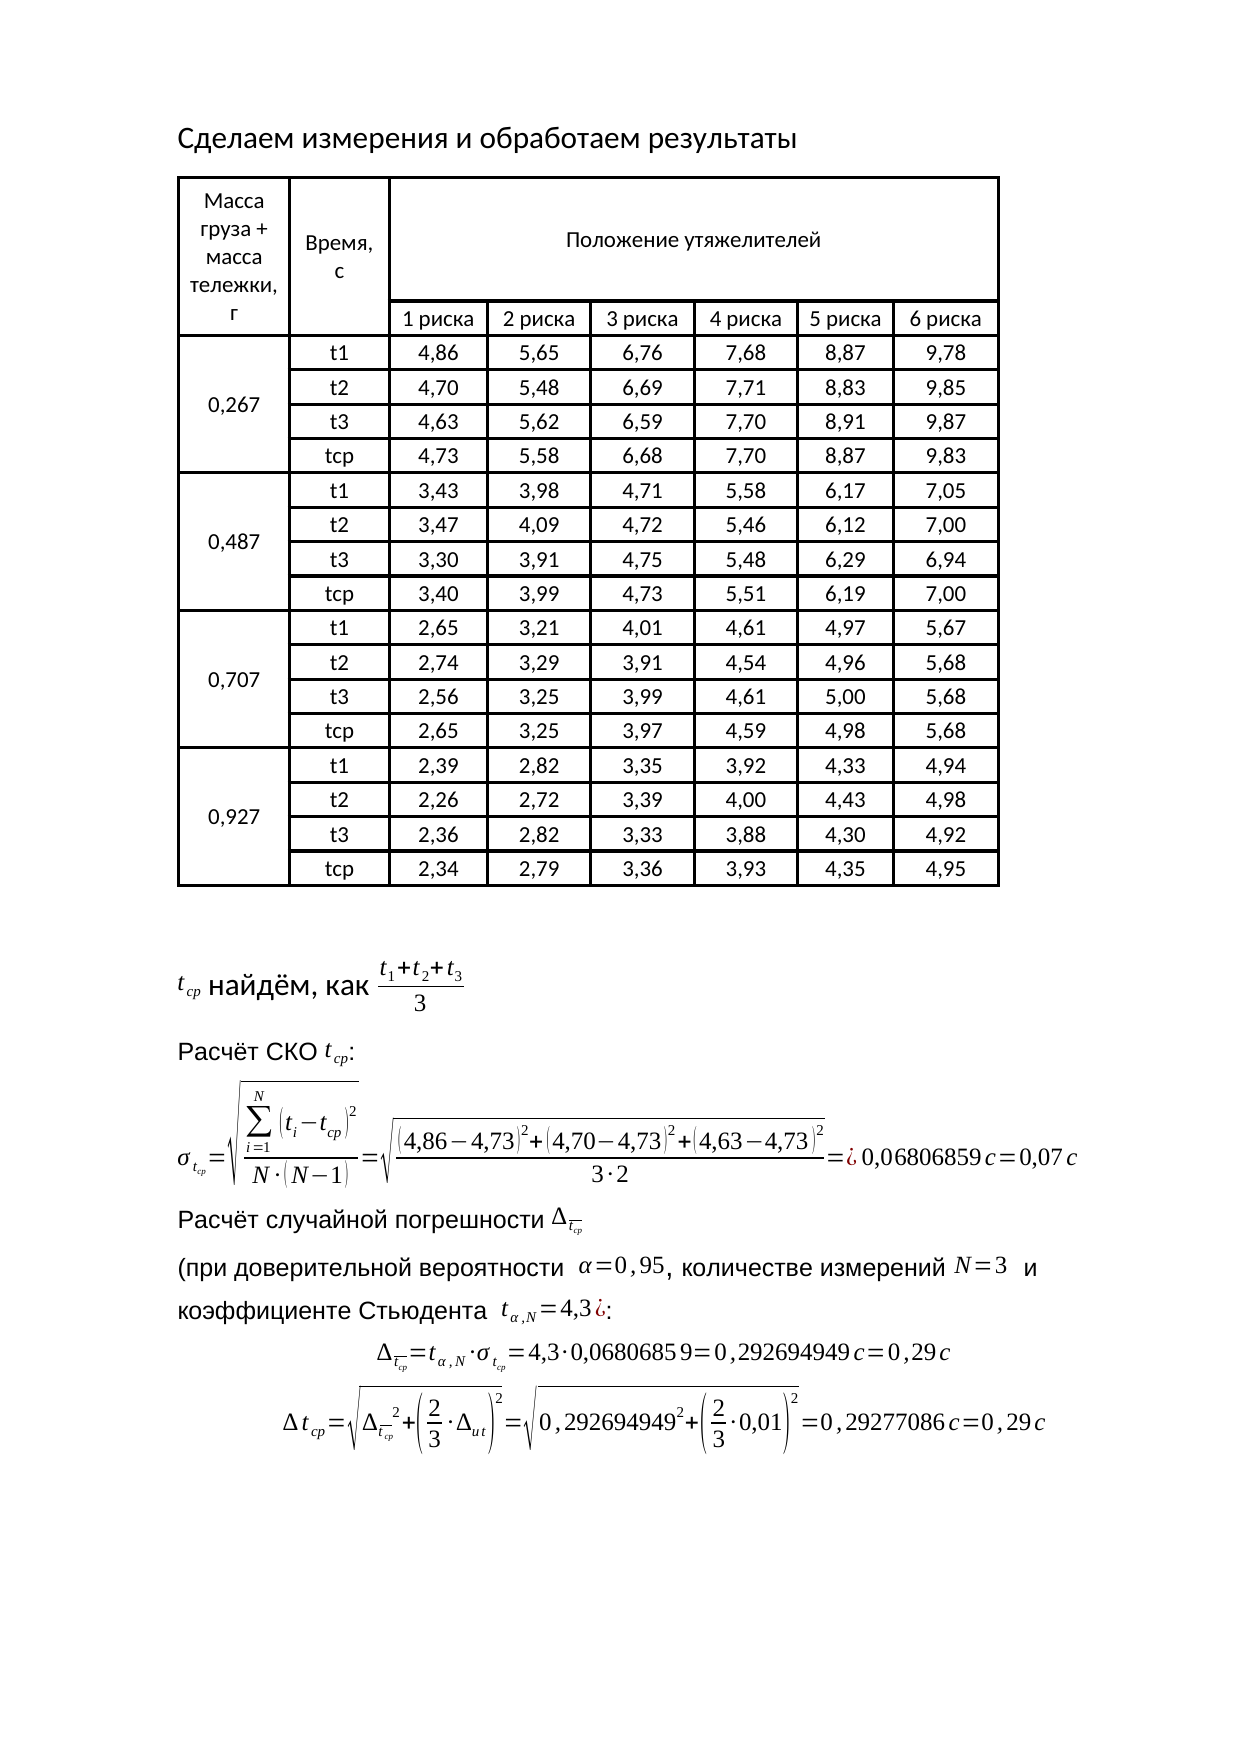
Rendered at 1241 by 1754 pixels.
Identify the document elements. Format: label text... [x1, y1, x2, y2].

table_cell t2 [291, 509, 388, 540]
table_cell 4,43 [799, 784, 892, 815]
table_cell 3,25 [489, 681, 589, 712]
table_cell t3 [291, 818, 388, 849]
table_cell 7,70 [696, 406, 796, 437]
table_cell 9,83 [895, 440, 997, 471]
table_cell t2 [291, 784, 388, 815]
text найдём, как [177, 953, 1152, 1016]
table_cell 5,51 [696, 578, 796, 609]
table_cell 9,87 [895, 406, 997, 437]
table_cell 4,00 [696, 784, 796, 815]
table_cell 7,68 [696, 337, 796, 368]
table_cell 7,00 [895, 578, 997, 609]
table_cell 7,70 [696, 440, 796, 471]
table_cell 3,35 [592, 749, 693, 781]
table_cell 5,65 [489, 337, 589, 368]
table_cell 2,72 [489, 784, 589, 815]
table_cell 3,21 [489, 612, 589, 643]
table_cell 4,59 [696, 715, 796, 746]
table_cell 6,76 [592, 337, 693, 368]
table_cell 0,267 [180, 337, 288, 471]
table_cell t1 [291, 612, 388, 643]
table_cell 8,87 [799, 440, 892, 471]
table_cell 3,93 [696, 853, 796, 884]
table_cell 4,92 [895, 818, 997, 849]
table_cell 2,82 [489, 818, 589, 849]
table_cell 4,72 [592, 509, 693, 540]
table_cell 0,927 [180, 749, 288, 884]
table_cell 3,97 [592, 715, 693, 746]
table_cell 4,73 [391, 440, 486, 471]
table_cell 8,91 [799, 406, 892, 437]
table_cell 8,83 [799, 371, 892, 402]
text Сделаем измерения и обработаем результаты [177, 118, 1152, 156]
table_cell 2,36 [391, 818, 486, 849]
table_cell 5,48 [489, 371, 589, 402]
table_cell 4,30 [799, 818, 892, 849]
table_cell 7,00 [895, 509, 997, 540]
table_cell t1 [291, 749, 388, 781]
table_cell 6,19 [799, 578, 892, 609]
table_cell 5,58 [696, 474, 796, 506]
table_cell 4,35 [799, 853, 892, 884]
table_cell 2,82 [489, 749, 589, 781]
table_cell 4,71 [592, 474, 693, 506]
table_cell 4,61 [696, 612, 796, 643]
table_cell tcp [291, 578, 388, 609]
table_cell t3 [291, 406, 388, 437]
table_cell 4,70 [391, 371, 486, 402]
table_cell 0,707 [180, 612, 288, 746]
table_cell 5,62 [489, 406, 589, 437]
table_cell 4,63 [391, 406, 486, 437]
table_cell 5,48 [696, 543, 796, 574]
table_cell 3,33 [592, 818, 693, 849]
table_cell 3,88 [696, 818, 796, 849]
table_cell 6,59 [592, 406, 693, 437]
table_cell 4,95 [895, 853, 997, 884]
table_cell 5,68 [895, 681, 997, 712]
table_cell 3,25 [489, 715, 589, 746]
table_cell 5,68 [895, 646, 997, 677]
text (при доверительной вероятности , количестве измерений и [177, 1249, 1152, 1282]
table_cell 4,61 [696, 681, 796, 712]
table_cell 4,94 [895, 749, 997, 781]
table_cell 5 риска [799, 303, 892, 334]
table_cell 7,05 [895, 474, 997, 506]
table_cell 4,75 [592, 543, 693, 574]
table_cell 3,92 [696, 749, 796, 781]
table_cell 2,65 [391, 715, 486, 746]
table_cell 3,30 [391, 543, 486, 574]
table_cell 2,39 [391, 749, 486, 781]
table_cell 3,47 [391, 509, 486, 540]
text Расчёт СКО : [177, 1035, 1152, 1067]
table_cell 3,40 [391, 578, 486, 609]
table_header Время, с [291, 179, 388, 334]
table_cell 3 риска [592, 303, 693, 334]
text коэффициенте Стьюдента : [177, 1295, 1152, 1326]
table_cell 5,68 [895, 715, 997, 746]
table_cell tcp [291, 853, 388, 884]
table_cell 6,68 [592, 440, 693, 471]
table_cell 3,91 [592, 646, 693, 677]
table_cell 3,36 [592, 853, 693, 884]
table_cell 4,96 [799, 646, 892, 677]
table_cell 4,98 [895, 784, 997, 815]
table_cell 4,98 [799, 715, 892, 746]
table_cell 6,94 [895, 543, 997, 574]
table_cell 2 риска [489, 303, 589, 334]
table_cell 3,99 [592, 681, 693, 712]
table_cell 6,12 [799, 509, 892, 540]
table_cell t1 [291, 337, 388, 368]
table_header Масса груза + масса тележки, г [180, 179, 288, 334]
table_cell 2,26 [391, 784, 486, 815]
table_cell 4,86 [391, 337, 486, 368]
table_cell 3,91 [489, 543, 589, 574]
table_cell 4,33 [799, 749, 892, 781]
table_cell 3,39 [592, 784, 693, 815]
table_cell 2,74 [391, 646, 486, 677]
table_cell 3,99 [489, 578, 589, 609]
table_cell 3,98 [489, 474, 589, 506]
table_cell 3,29 [489, 646, 589, 677]
table_cell t1 [291, 474, 388, 506]
table_header Положение утяжелителей [391, 179, 997, 299]
table_cell 5,00 [799, 681, 892, 712]
table_cell 9,85 [895, 371, 997, 402]
table_cell 0,487 [180, 474, 288, 609]
table_cell t2 [291, 646, 388, 677]
table_cell t2 [291, 371, 388, 402]
table_cell 4,97 [799, 612, 892, 643]
table_cell 2,65 [391, 612, 486, 643]
table_cell 6 риска [895, 303, 997, 334]
table_cell 5,58 [489, 440, 589, 471]
table_cell 6,69 [592, 371, 693, 402]
table_cell 2,34 [391, 853, 486, 884]
table_cell 7,71 [696, 371, 796, 402]
table_cell 6,29 [799, 543, 892, 574]
table_cell 4,01 [592, 612, 693, 643]
table_cell 4,54 [696, 646, 796, 677]
text Расчёт случайной погрешности [177, 1203, 1152, 1236]
table_cell tcp [291, 715, 388, 746]
table_cell t3 [291, 681, 388, 712]
table_cell 5,67 [895, 612, 997, 643]
table_cell 8,87 [799, 337, 892, 368]
table_cell 9,78 [895, 337, 997, 368]
table_cell 2,79 [489, 853, 589, 884]
table_cell 3,43 [391, 474, 486, 506]
table_cell t3 [291, 543, 388, 574]
table_cell 4 риска [696, 303, 796, 334]
table_cell 2,56 [391, 681, 486, 712]
table_cell 4,73 [592, 578, 693, 609]
table_cell 4,09 [489, 509, 589, 540]
table_cell 5,46 [696, 509, 796, 540]
table_cell 1 риска [391, 303, 486, 334]
table_cell tcp [291, 440, 388, 471]
table_cell 6,17 [799, 474, 892, 506]
